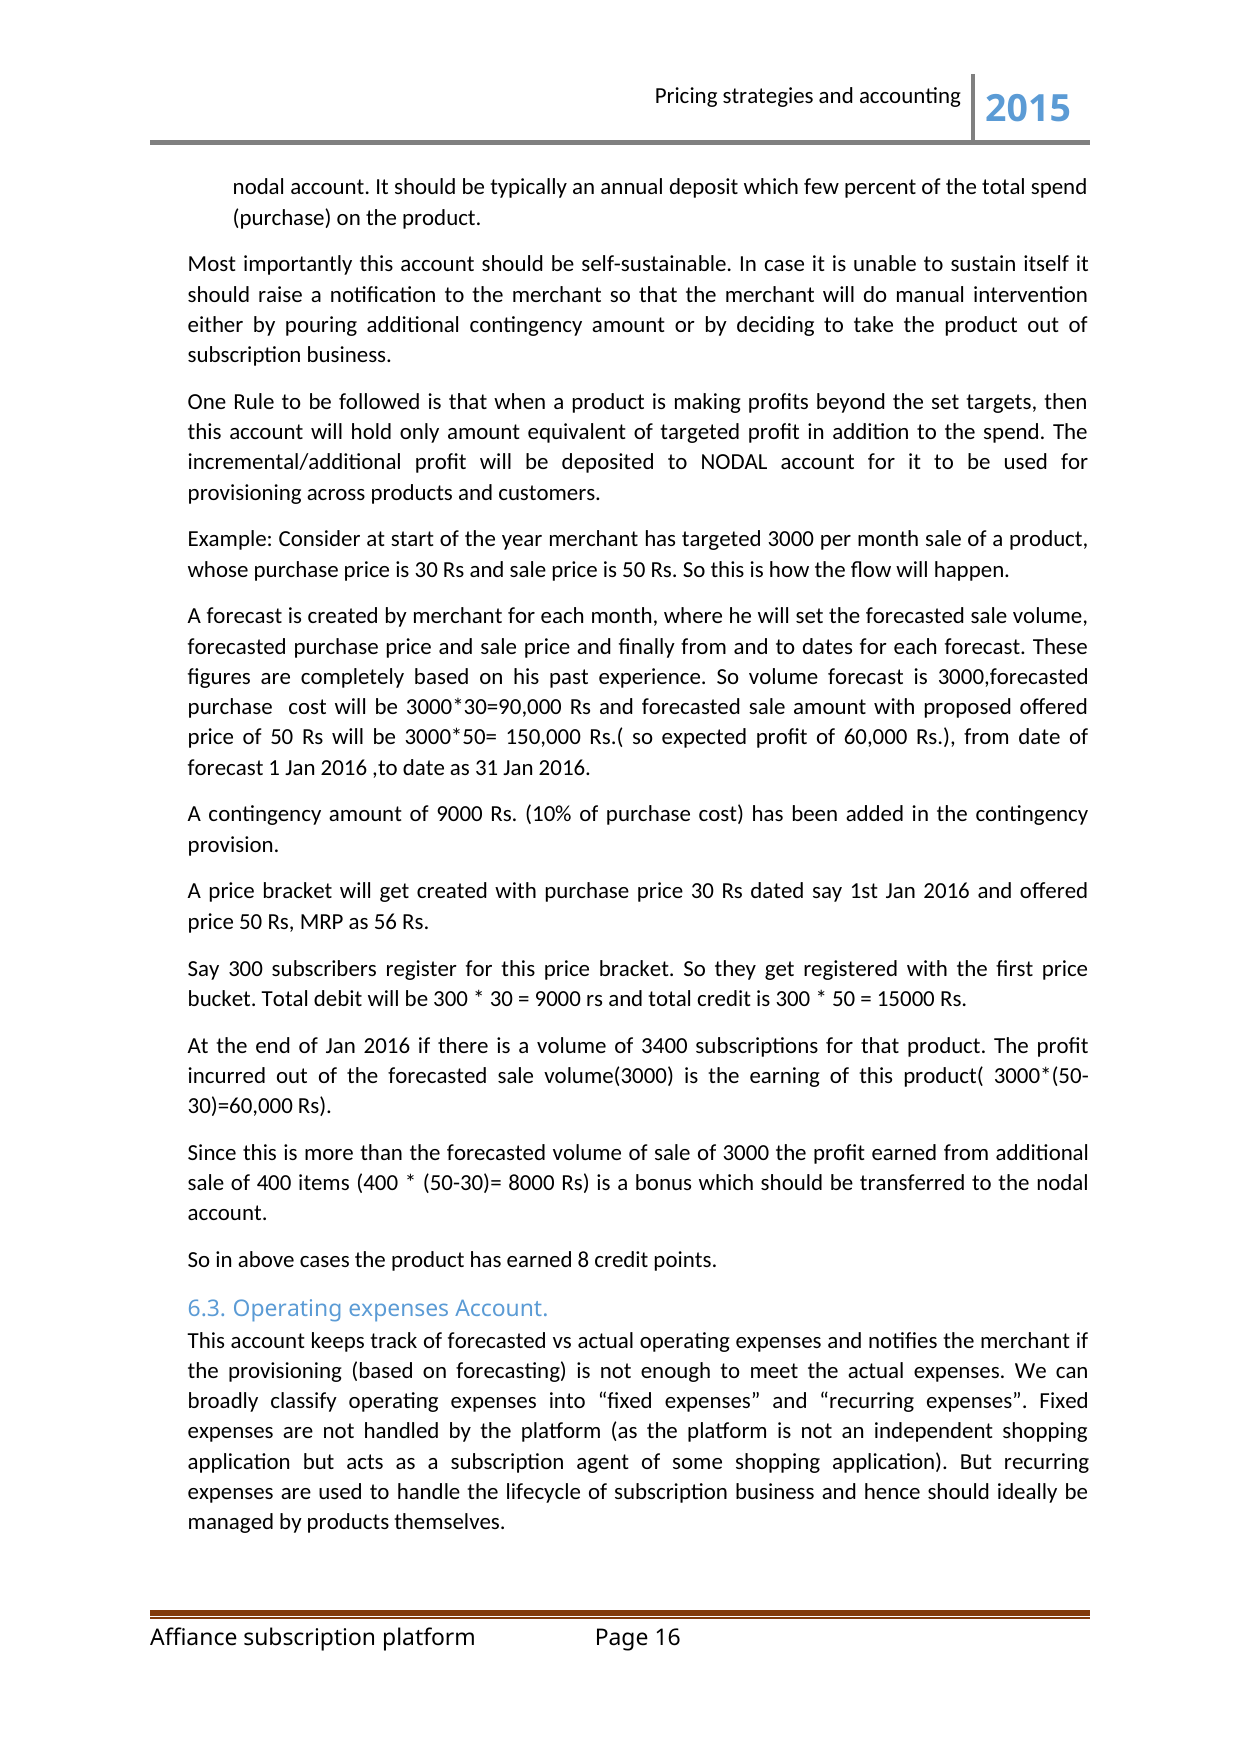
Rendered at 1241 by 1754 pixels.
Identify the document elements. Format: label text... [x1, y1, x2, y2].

text At the end of Jan 2016 if there is a volume of 3400 subscriptions for that product. The profit incurred out of the forecasted sale volume(3000) is the earning of this product( 3000*(50-30)=60,000 Rs). [187, 1031, 1090, 1119]
text Example: Consider at start of the year merchant has targeted 3000 per month sale of a product, whose purchase price is 30 Rs and sale price is 50 Rs. So this is how the flow will happen. [187, 524, 1090, 583]
text Most importantly this account should be self-sustainable. In case it is unable to sustain itself it should raise a notification to the merchant so that the merchant will do manual intervention either by pouring additional contingency amount or by deciding to take the product out of subscription business. [187, 249, 1090, 368]
text One Rule to be followed is that when a product is making profits beyond the set targets, then this account will hold only amount equivalent of targeted profit in addition to the spend. The incremental/additional profit will be deposited to NODAL account for it to be used for provisioning across products and customers. [187, 387, 1090, 506]
text Since this is more than the forecasted volume of sale of 3000 the profit earned from additional sale of 400 items (400 * (50-30)= 8000 Rs) is a bonus which should be transferred to the nodal account. [187, 1138, 1090, 1227]
subtitle Operating expenses Account. [187, 1292, 1090, 1323]
text A price bracket will get created with purchase price 30 Rs dated say 1st Jan 2016 and offered price 50 Rs, MRP as 56 Rs. [187, 877, 1090, 935]
text A forecast is created by merchant for each month, where he will set the forecasted sale volume, forecasted purchase price and sale price and finally from and to dates for each forecast. These figures are completely based on his past experience. So volume forecast is 3000,forecasted purchase cost will be 3000*30=90,000 Rs and forecasted sale amount with proposed offered price of 50 Rs will be 3000*50= 150,000 Rs.( so expected profit of 60,000 Rs.), from date of forecast 1 Jan 2016 ,to date as 31 Jan 2016. [187, 602, 1090, 781]
text So in above cases the product has earned 8 credit points. [187, 1245, 1090, 1273]
text Say 300 subscribers register for this price bracket. So they get registered with the first price bucket. Total debit will be 300 * 30 = 9000 rs and total credit is 300 * 50 = 15000 Rs. [187, 954, 1090, 1012]
text A contingency amount of 9000 Rs. (10% of purchase cost) has been added in the contingency provision. [187, 799, 1090, 858]
list This account keeps track of forecasted vs actual operating expenses and notifies the merchant if the provisioning (based on forecasting) is not enough to meet the actual expenses. We can broadly classify operating expenses into “fixed expenses” and “recurring expenses”. Fixed expenses are not handled by the platform (as the platform is not an independent shopping application but acts as a subscription agent of some shopping application). But recurring expenses are used to handle the lifecycle of subscription business and hence should ideally be managed by products themselves. [187, 1326, 1090, 1535]
